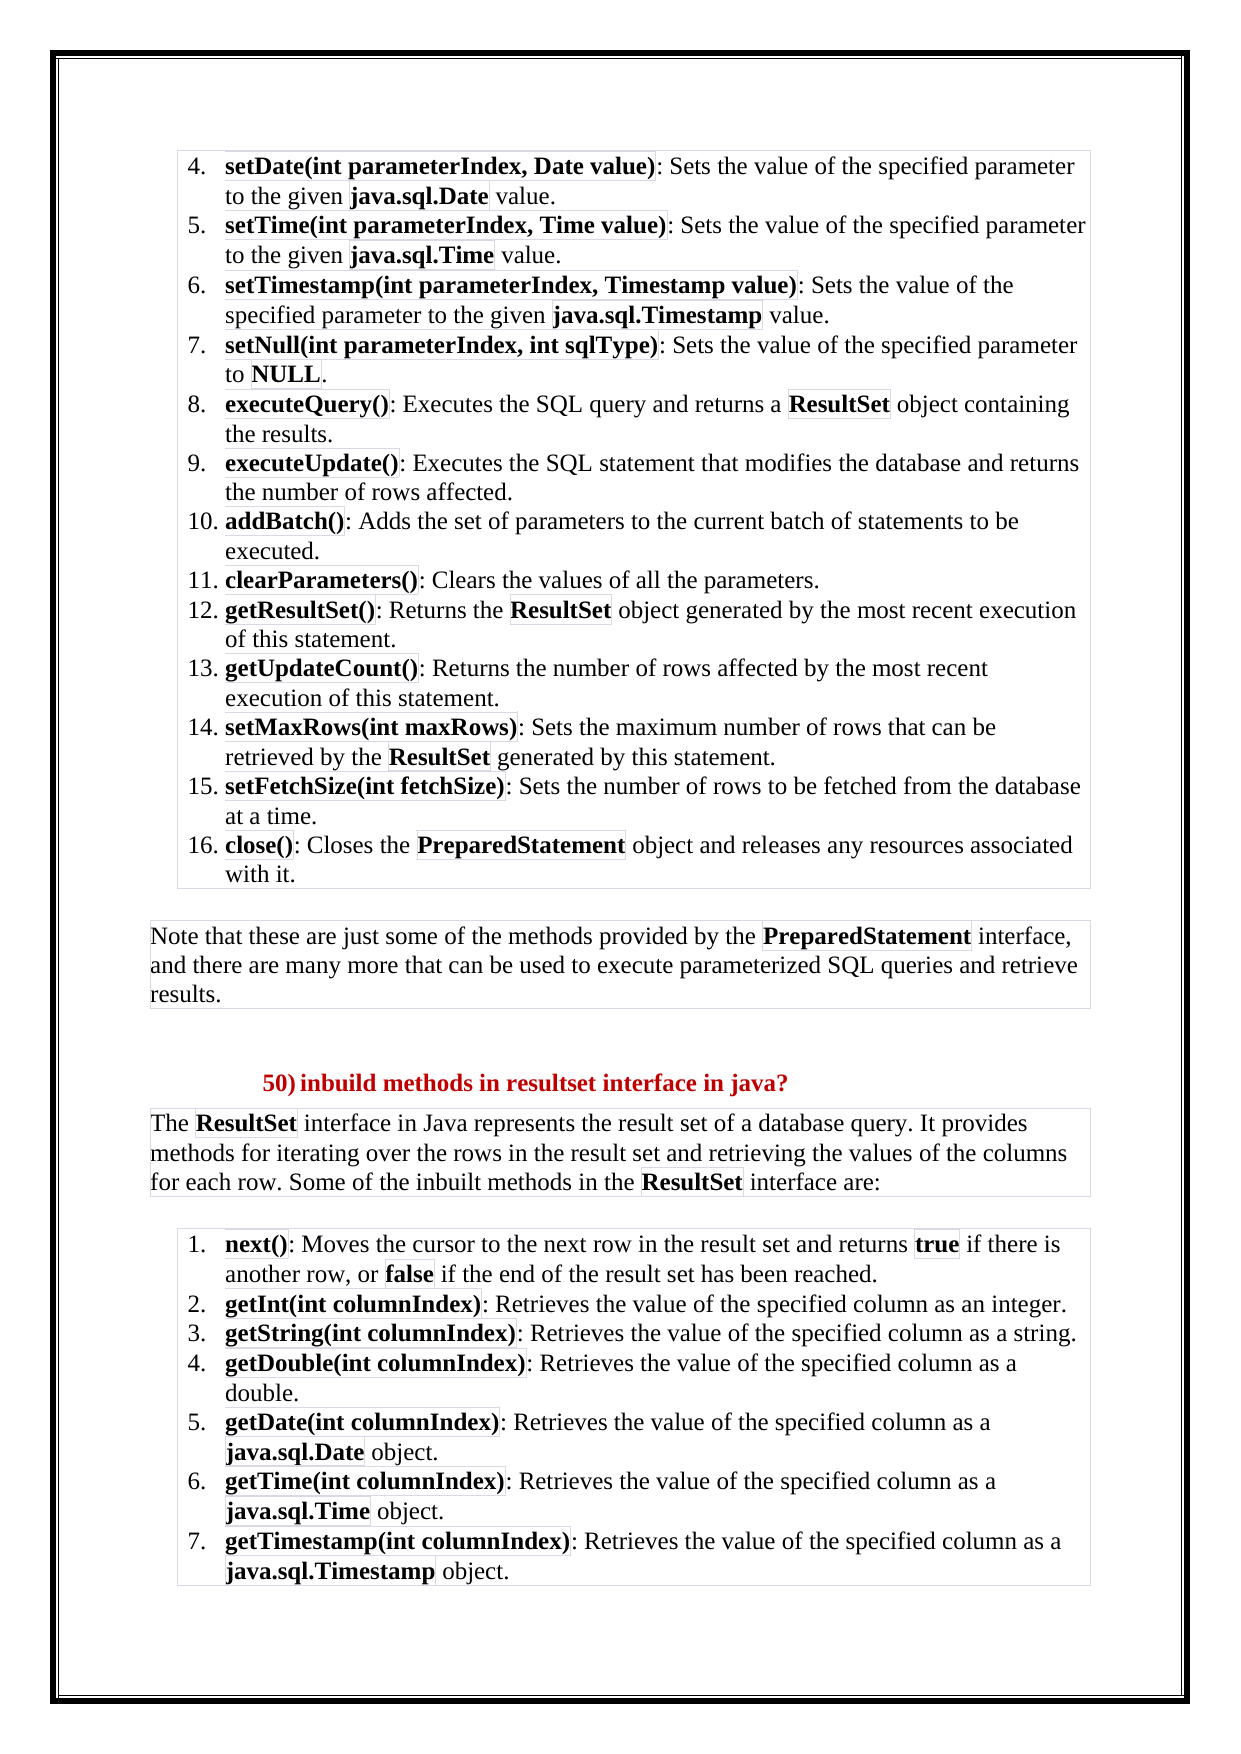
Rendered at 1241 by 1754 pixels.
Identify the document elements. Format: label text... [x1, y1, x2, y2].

list setTime(int parameterIndex, Time value): Sets the value of the specified parameter to the given java.sql.Time value. [490, 209, 1090, 269]
list setMaxRows(int maxRows): Sets the maximum number of rows that can be retrieved by the ResultSet generated by this statement. [491, 711, 1090, 770]
list executeQuery(): Executes the SQL query and returns a ResultSet object containing the results. [178, 388, 1090, 447]
list getTimestamp(int columnIndex): Retrieves the value of the specified column as a java.sql.Timestamp object. [436, 1525, 1090, 1585]
list inbuild methods in resultset interface in java? [262, 1068, 1090, 1097]
list getString(int columnIndex): Retrieves the value of the specified column as a string. [178, 1317, 516, 1347]
list getDouble(int columnIndex): Retrieves the value of the specified column as a double. [178, 1347, 1090, 1406]
list getString(int columnIndex): Retrieves the value of the specified column as a string. [482, 1317, 1090, 1347]
list clearParameters(): Clears the values of all the parameters. [419, 564, 1090, 594]
text The ResultSet interface in Java represents the result set of a database query. It provides methods for iterating over the rows in the result set and retrieving the values of the columns for each row. Some of the inbuilt methods in the ResultSet interface are: [151, 1109, 1090, 1196]
list getTimestamp(int columnIndex): Retrieves the value of the specified column as a java.sql.Timestamp object. [178, 1525, 570, 1585]
list setNull(int parameterIndex, int sqlType): Sets the value of the specified parameter to NULL. [178, 329, 658, 388]
list setDate(int parameterIndex, Date value): Sets the value of the specified parameter to the given java.sql.Date value. [490, 151, 1090, 209]
list getTime(int columnIndex): Retrieves the value of the specified column as a java.sql.Time object. [365, 1465, 1090, 1525]
list executeUpdate(): Executes the SQL statement that modifies the database and returns the number of rows affected. [178, 447, 1090, 505]
list setFetchSize(int fetchSize): Sets the number of rows to be fetched from the database at a time. [178, 770, 1090, 829]
list close(): Closes the PreparedStatement object and releases any resources associated with it. [178, 829, 1090, 888]
list getDate(int columnIndex): Retrieves the value of the specified column as a java.sql.Date object. [365, 1406, 1090, 1465]
list setMaxRows(int maxRows): Sets the maximum number of rows that can be retrieved by the ResultSet generated by this statement. [178, 711, 517, 770]
list getResultSet(): Returns the ResultSet object generated by the most recent execution of this statement. [178, 594, 1090, 652]
list setTime(int parameterIndex, Time value): Sets the value of the specified parameter to the given java.sql.Time value. [178, 209, 667, 269]
list getInt(int columnIndex): Retrieves the value of the specified column as an integer. [482, 1288, 1090, 1317]
list setTimestamp(int parameterIndex, Timestamp value): Sets the value of the specified parameter to the given java.sql.Timestamp value. [763, 269, 1090, 329]
list getDate(int columnIndex): Retrieves the value of the specified column as a java.sql.Date object. [178, 1406, 499, 1465]
text Note that these are just some of the methods provided by the PreparedStatement interface, and there are many more that can be used to execute parameterized SQL queries and retrieve results. [151, 921, 1090, 1008]
list getUpdateCount(): Returns the number of rows affected by the most recent execution of this statement. [178, 652, 1090, 711]
list setDate(int parameterIndex, Date value): Sets the value of the specified parameter to the given java.sql.Date value. [178, 151, 655, 209]
list clearParameters(): Clears the values of all the parameters. [178, 564, 418, 594]
list setTimestamp(int parameterIndex, Timestamp value): Sets the value of the specified parameter to the given java.sql.Timestamp value. [178, 269, 797, 329]
list next(): Moves the cursor to the next row in the result set and returns true if there is another row, or false if the end of the result set has been reached. [178, 1229, 1090, 1288]
list setNull(int parameterIndex, int sqlType): Sets the value of the specified parameter to NULL. [322, 329, 1090, 388]
list addBatch(): Adds the set of parameters to the current batch of statements to be executed. [178, 505, 1090, 564]
list getTime(int columnIndex): Retrieves the value of the specified column as a java.sql.Time object. [178, 1465, 505, 1525]
list getInt(int columnIndex): Retrieves the value of the specified column as an integer. [178, 1288, 481, 1317]
